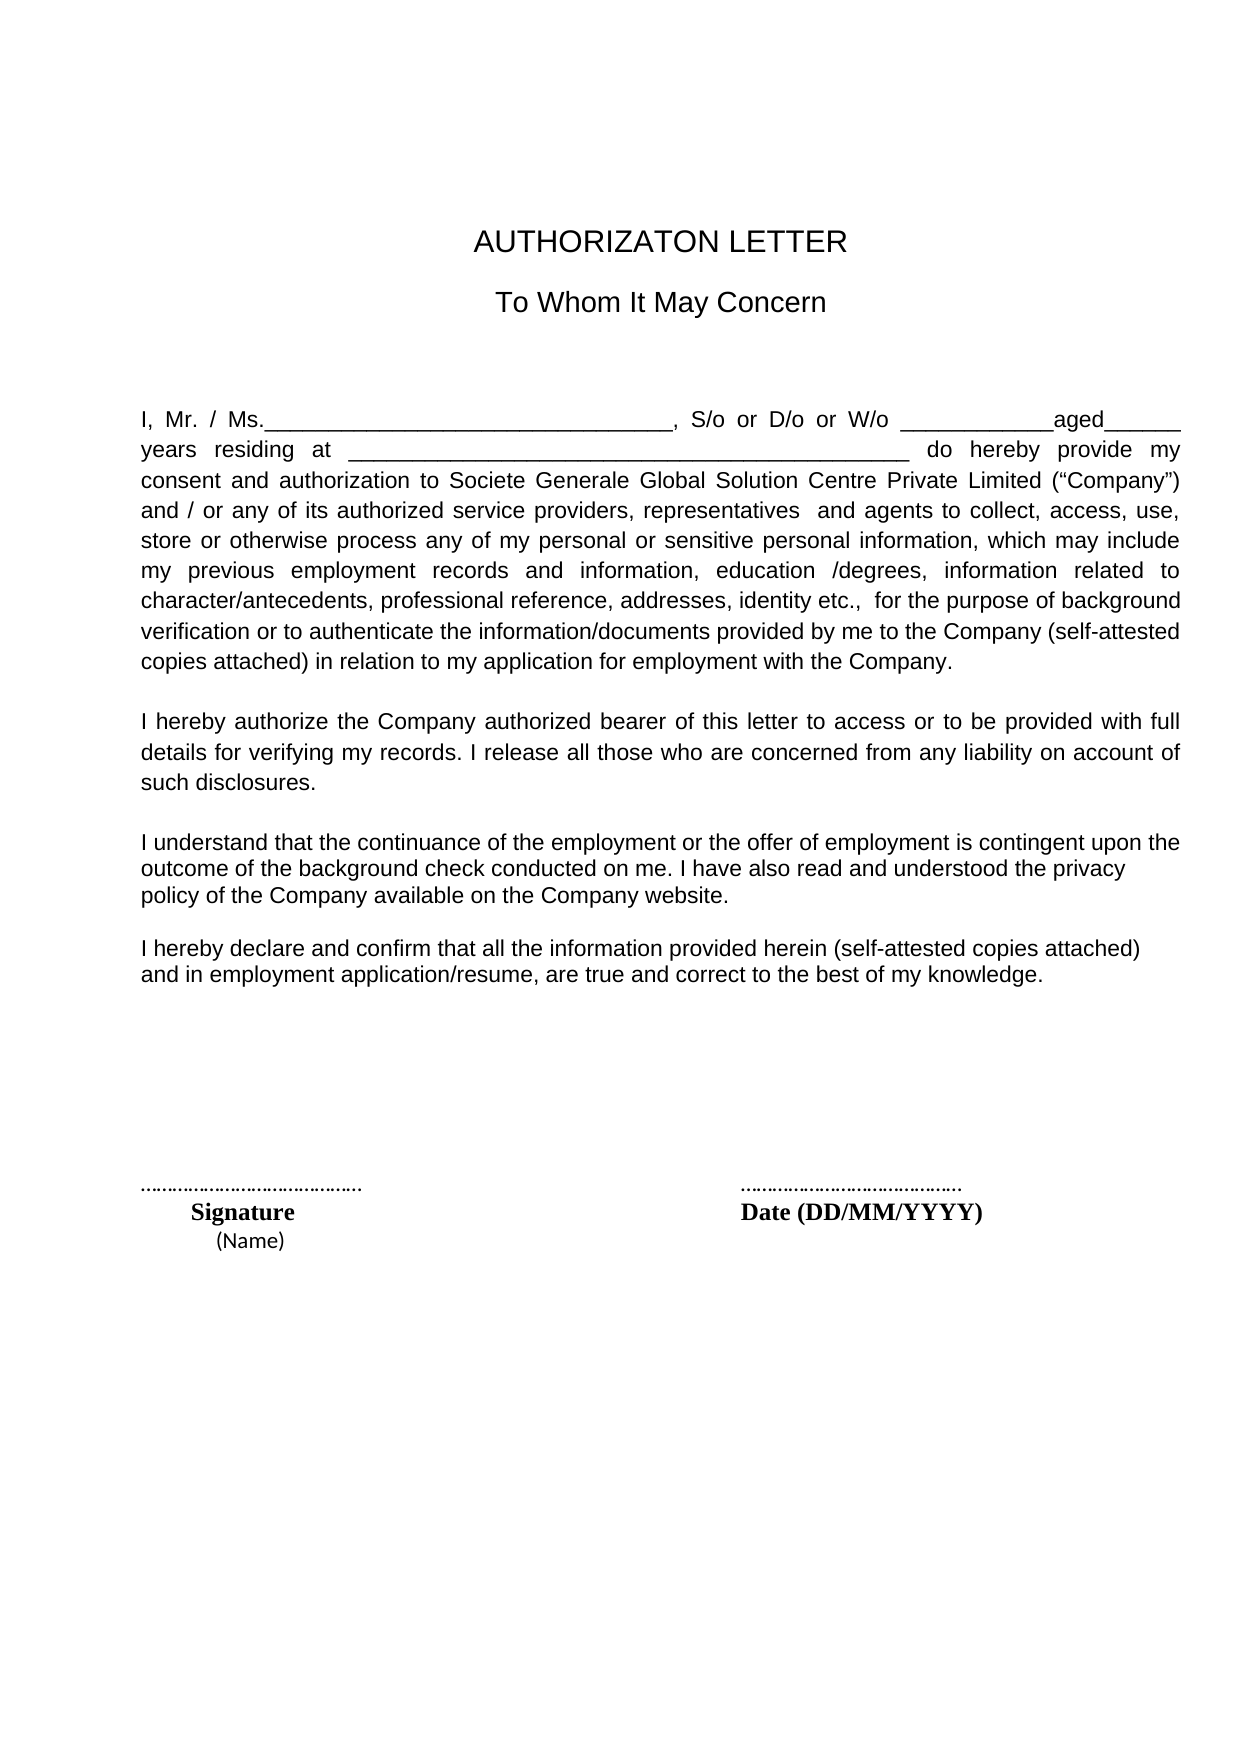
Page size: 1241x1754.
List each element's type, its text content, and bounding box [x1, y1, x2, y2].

text AUTHORIZATON LETTER [141, 223, 1181, 258]
text I hereby authorize the Company authorized bearer of this letter to access or to be provided with full details for verifying my records. I release all those who are concerned from any liability on account of such disclosures. [141, 708, 1181, 795]
text To Whom It May Concern [141, 285, 1181, 318]
text …………………………………… …………………………………… [141, 1169, 1181, 1197]
text (Name) [141, 1226, 1181, 1254]
text I, Mr. / Ms.________________________________, S/o or D/o or W/o ____________aged______ years residing at ____________________________________________ do hereby provide my consent and authorization to Societe Generale Global Solution Centre Private Limited (“Company”) and / or any of its authorized service providers, representatives and agents to collect, access, use, store or otherwise process any of my personal or sensitive personal information, which may include my previous employment records and information, education /degrees, information related to character/antecedents, professional reference, addresses, identity etc., for the purpose of background verification or to authenticate the information/documents provided by me to the Company (self-attested copies attached) in relation to my application for employment with the Company. [141, 406, 1181, 674]
text Signature Date (DD/MM/YYYY) [141, 1197, 1181, 1226]
text I understand that the continuance of the employment or the offer of employment is contingent upon the outcome of the background check conducted on me. I have also read and understood the privacy policy of the Company available on the Company website. [141, 829, 1181, 908]
text I hereby declare and confirm that all the information provided herein (self-attested copies attached) and in employment application/resume, are true and correct to the best of my knowledge. [141, 934, 1181, 987]
